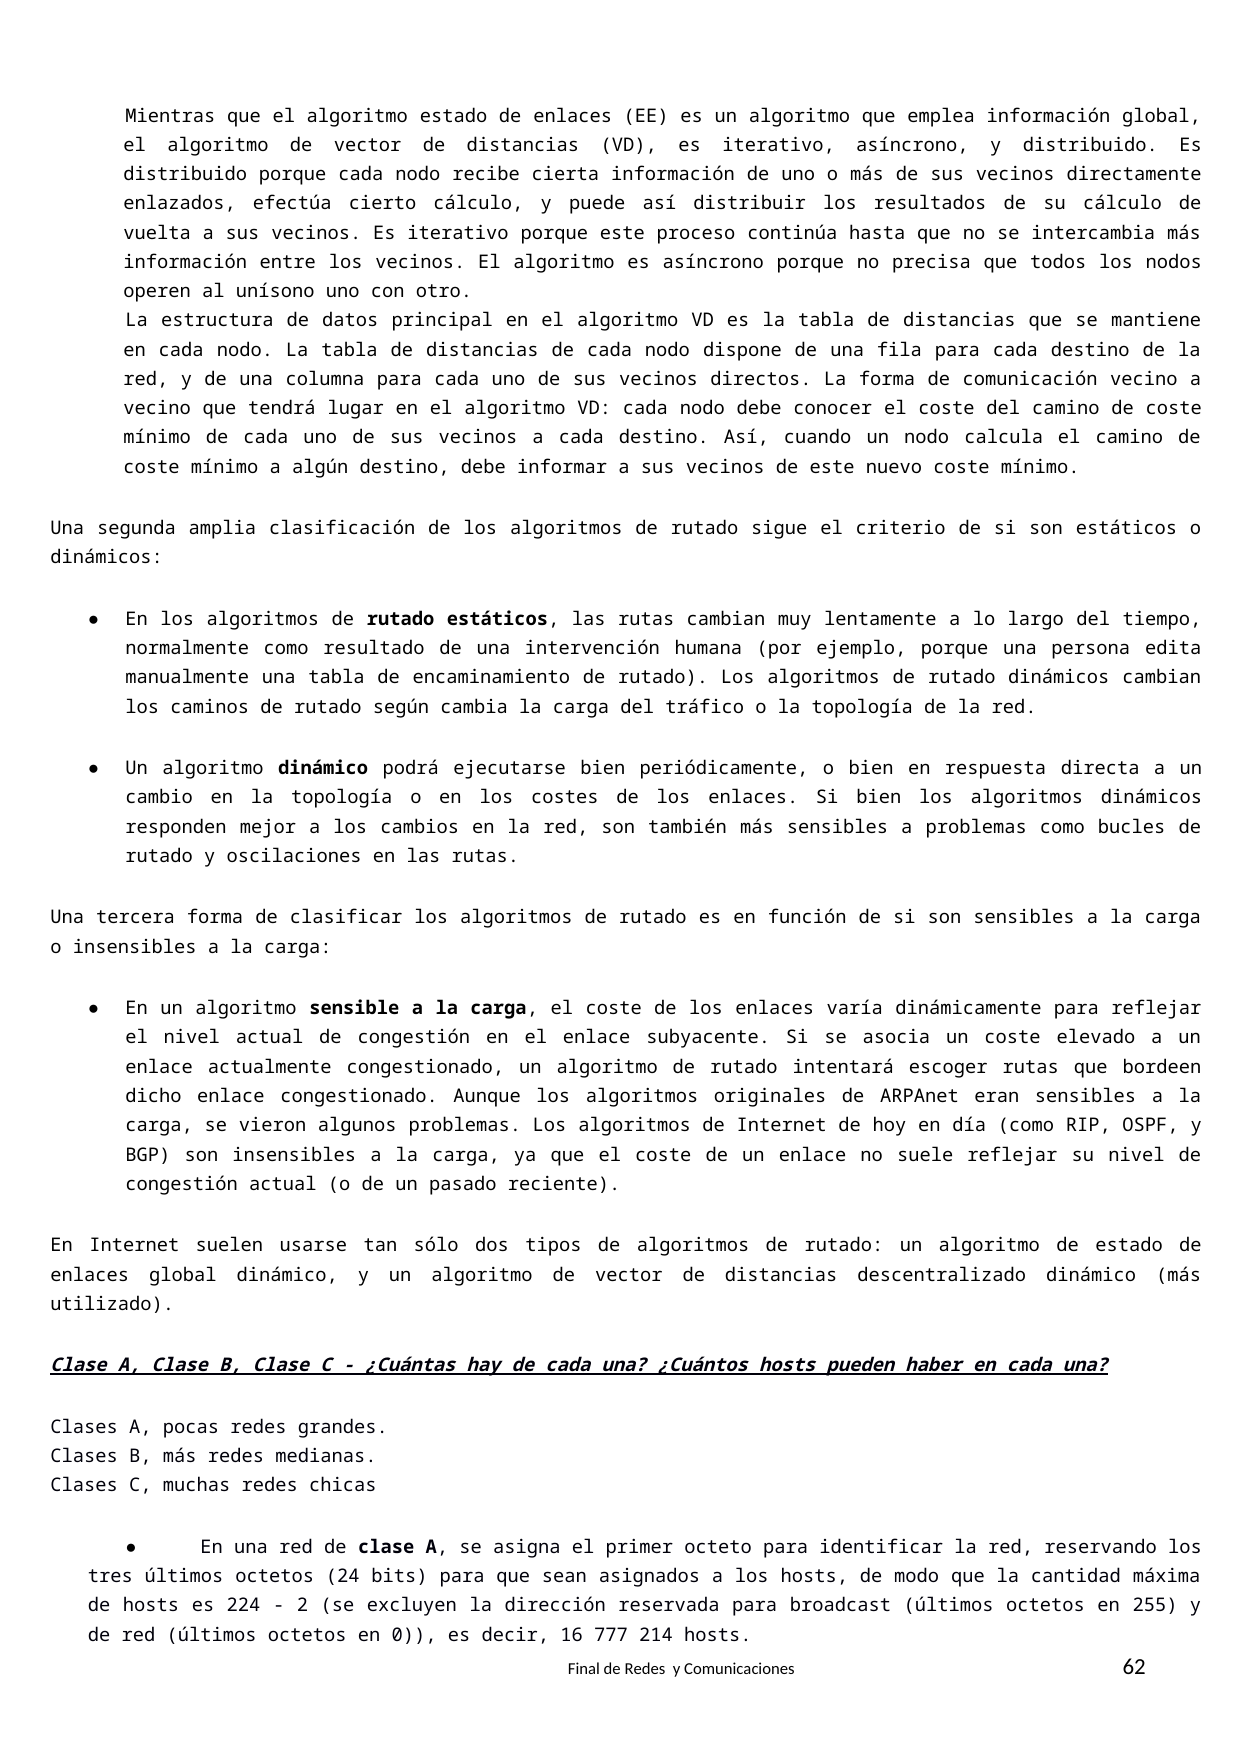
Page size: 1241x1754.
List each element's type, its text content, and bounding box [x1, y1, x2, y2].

text Mientras que el algoritmo estado de enlaces (EE) es un algoritmo que emplea información global, el algoritmo de vector de distancias (VD), es iterativo, asíncrono, y distribuido. Es distribuido porque cada nodo recibe cierta información de uno o más de sus vecinos directamente enlazados, efectúa cierto cálculo, y puede así distribuir los resultados de su cálculo de vuelta a sus vecinos. Es iterativo porque este proceso continúa hasta que no se intercambia más información entre los vecinos. El algoritmo es asíncrono porque no precisa que todos los nodos operen al unísono uno con otro. [123, 102, 1202, 303]
list En un algoritmo sensible a la carga, el coste de los enlaces varía dinámicamente para reflejar el nivel actual de congestión en el enlace subyacente. Si se asocia un coste elevado a un enlace actualmente congestionado, un algoritmo de rutado intentará escoger rutas que bordeen dicho enlace congestionado. Aunque los algoritmos originales de ARPAnet eran sensibles a la carga, se vieron algunos problemas. Los algoritmos de Internet de hoy en día (como RIP, OSPF, y BGP) son insensibles a la carga, ya que el coste de un enlace no suele reflejar su nivel de congestión actual (o de un pasado reciente). [88, 994, 1202, 1196]
text Clases A, pocas redes grandes. [50, 1413, 1202, 1439]
list Un algoritmo dinámico podrá ejecutarse bien periódicamente, o bien en respuesta directa a un cambio en la topología o en los costes de los enlaces. Si bien los algoritmos dinámicos responden mejor a los cambios en la red, son también más sensibles a problemas como bucles de rutado y oscilaciones en las rutas. [88, 754, 1202, 868]
list En los algoritmos de rutado estáticos, las rutas cambian muy lentamente a lo largo del tiempo, normalmente como resultado de una intervención humana (por ejemplo, porque una persona edita manualmente una tabla de encaminamiento de rutado). Los algoritmos de rutado dinámicos cambian los caminos de rutado según cambia la carga del tráfico o la topología de la red. [88, 605, 1202, 719]
list En una red de clase A, se asigna el primer octeto para identificar la red, reservando los tres últimos octetos (24 bits) para que sean asignados a los hosts, de modo que la cantidad máxima de hosts es 224 - 2 (se excluyen la dirección reservada para broadcast (últimos octetos en 255) y de red (últimos octetos en 0)), es decir, 16 777 214 hosts. [88, 1533, 1202, 1646]
text Una segunda amplia clasificación de los algoritmos de rutado sigue el criterio de si son estáticos o dinámicos: [50, 514, 1202, 569]
text Clases C, muchas redes chicas [50, 1472, 1202, 1497]
text Clase A, Clase B, Clase C - ¿Cuántas hay de cada una? ¿Cuántos hosts pueden haber en cada una? [50, 1352, 1202, 1377]
text Clases B, más redes medianas. [50, 1442, 1202, 1468]
text La estructura de datos principal en el algoritmo VD es la tabla de distancias que se mantiene en cada nodo. La tabla de distancias de cada nodo dispone de una fila para cada destino de la red, y de una columna para cada uno de sus vecinos directos. La forma de comunicación vecino a vecino que tendrá lugar en el algoritmo VD: cada nodo debe conocer el coste del camino de coste mínimo de cada uno de sus vecinos a cada destino. Así, cuando un nodo calcula el camino de coste mínimo a algún destino, debe informar a sus vecinos de este nuevo coste mínimo. [123, 307, 1202, 479]
text Una tercera forma de clasificar los algoritmos de rutado es en función de si son sensibles a la carga o insensibles a la carga: [50, 904, 1202, 959]
text En Internet suelen usarse tan sólo dos tipos de algoritmos de rutado: un algoritmo de estado de enlaces global dinámico, y un algoritmo de vector de distancias descentralizado dinámico (más utilizado). [50, 1232, 1202, 1316]
